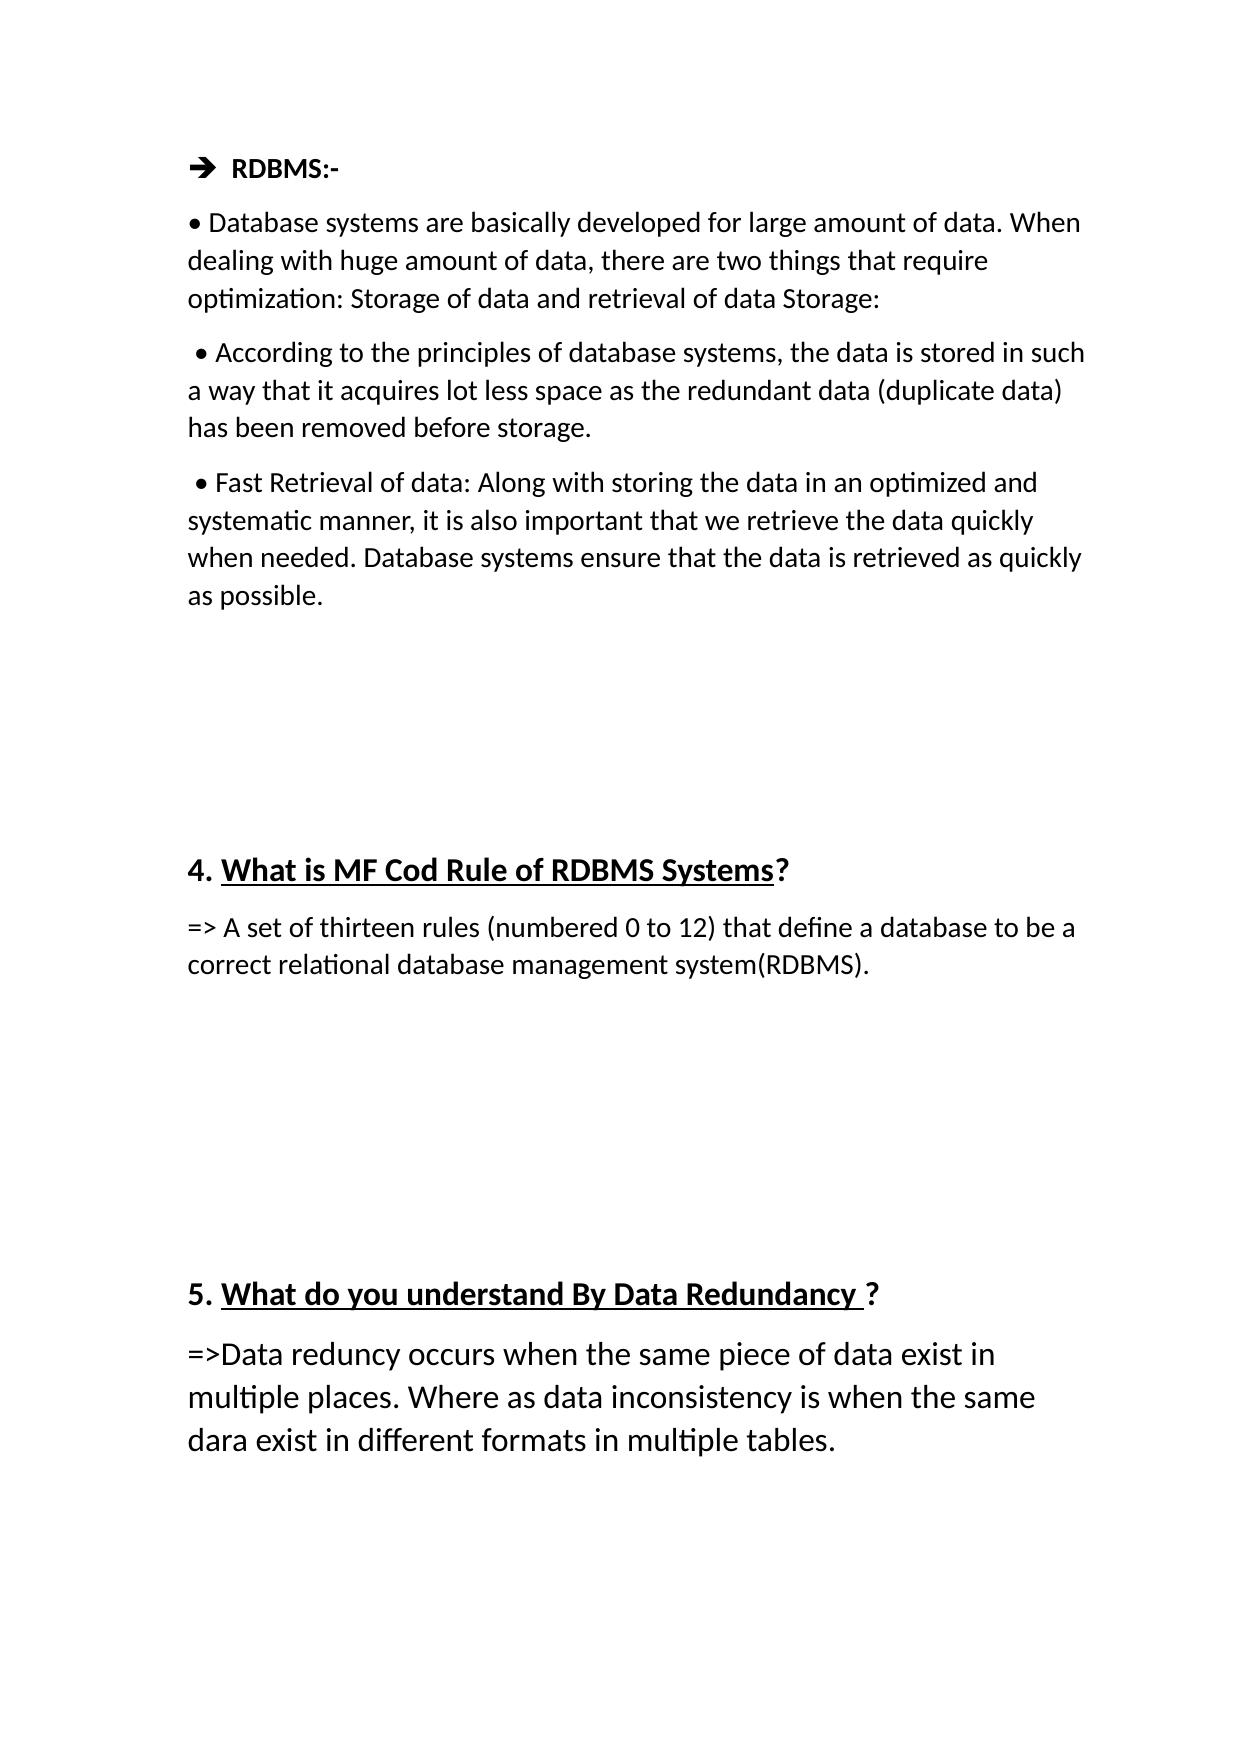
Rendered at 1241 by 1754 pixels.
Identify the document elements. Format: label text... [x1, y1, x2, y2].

text 4. What is MF Cod Rule of RDBMS Systems? [187, 849, 1090, 890]
text 5. What do you understand By Data Redundancy ? [187, 1273, 1090, 1313]
text • According to the principles of database systems, the data is stored in such a way that it acquires lot less space as the redundant data (duplicate data) has been removed before storage. [187, 334, 1090, 445]
text • Fast Retrieval of data: Along with storing the data in an optimized and systematic manner, it is also important that we retrieve the data quickly when needed. Database systems ensure that the data is retrieved as quickly as possible. [187, 464, 1090, 613]
text => A set of thirteen rules (numbered 0 to 12) that define a database to be a correct relational database management system(RDBMS). [187, 909, 1090, 982]
text • Database systems are basically developed for large amount of data. When dealing with huge amount of data, there are two things that require optimization: Storage of data and retrieval of data Storage: [187, 204, 1090, 315]
list RDBMS:- [187, 150, 1090, 186]
text =>Data reduncy occurs when the same piece of data exist in multiple places. Where as data inconsistency is when the same dara exist in different formats in multiple tables. [187, 1332, 1090, 1459]
